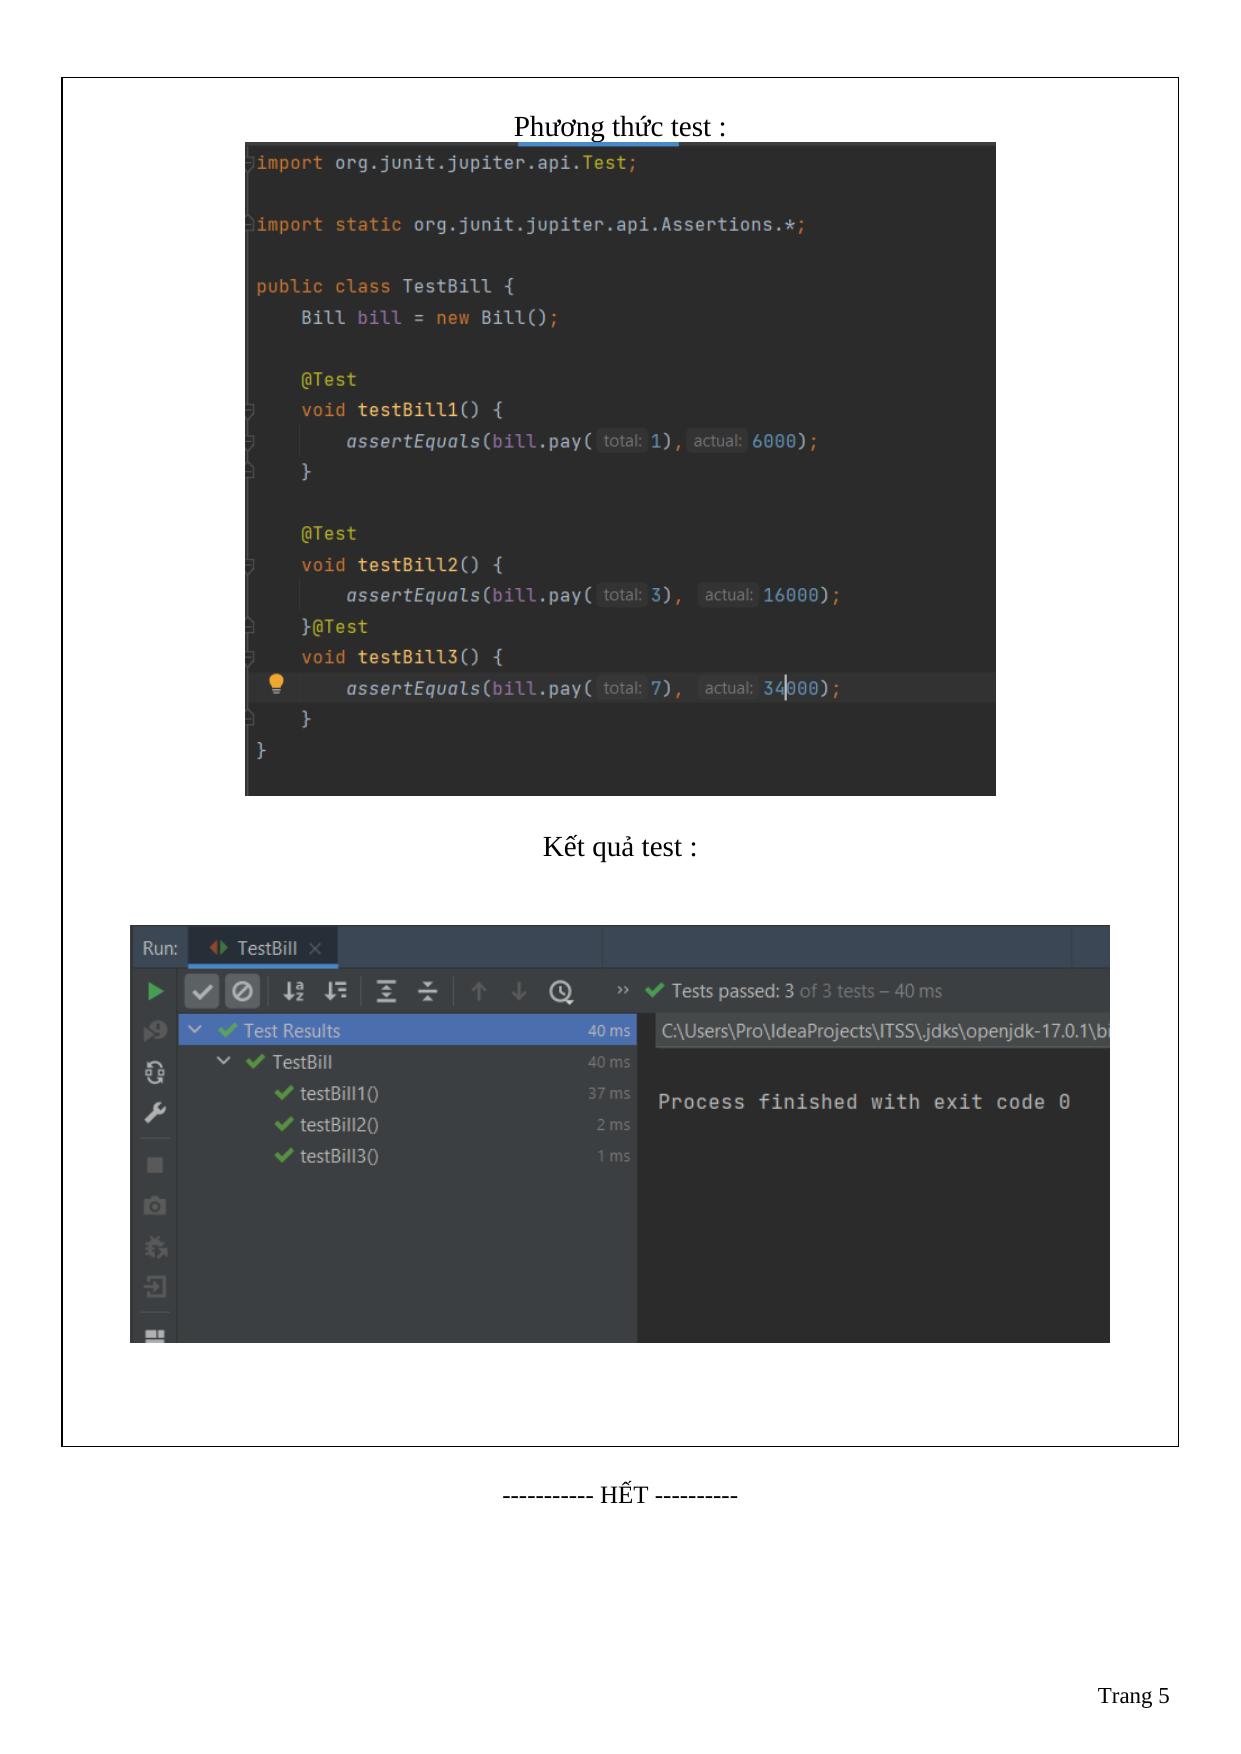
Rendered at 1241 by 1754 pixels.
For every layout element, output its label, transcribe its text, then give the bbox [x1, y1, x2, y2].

picture [245, 142, 996, 796]
text Kết quả test : [71, 829, 1169, 863]
text Phương thức test : [71, 109, 1169, 142]
text ----------- HẾT ---------- [71, 1480, 1169, 1509]
picture [130, 925, 1110, 1343]
